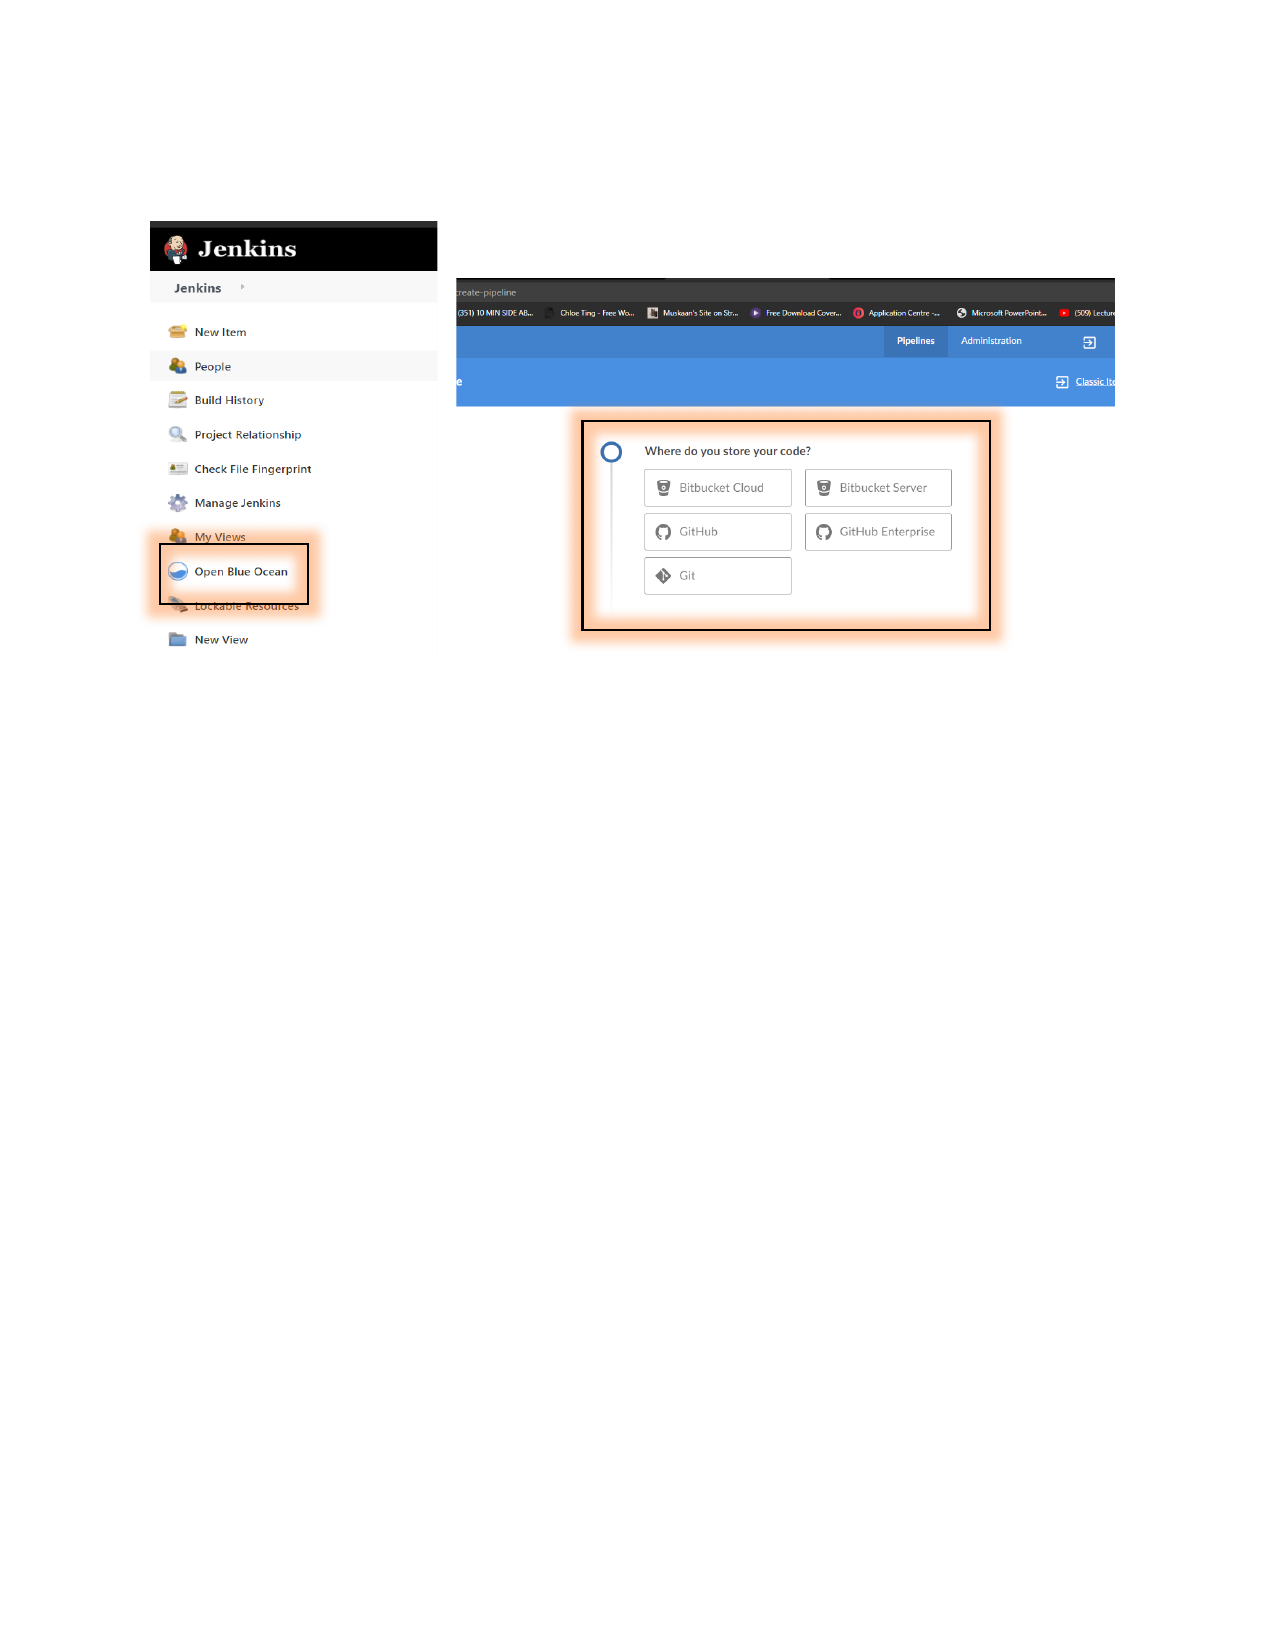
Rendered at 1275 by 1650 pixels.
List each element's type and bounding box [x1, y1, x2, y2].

picture [456, 278, 1115, 661]
picture [176, 560, 291, 588]
picture [150, 221, 438, 661]
